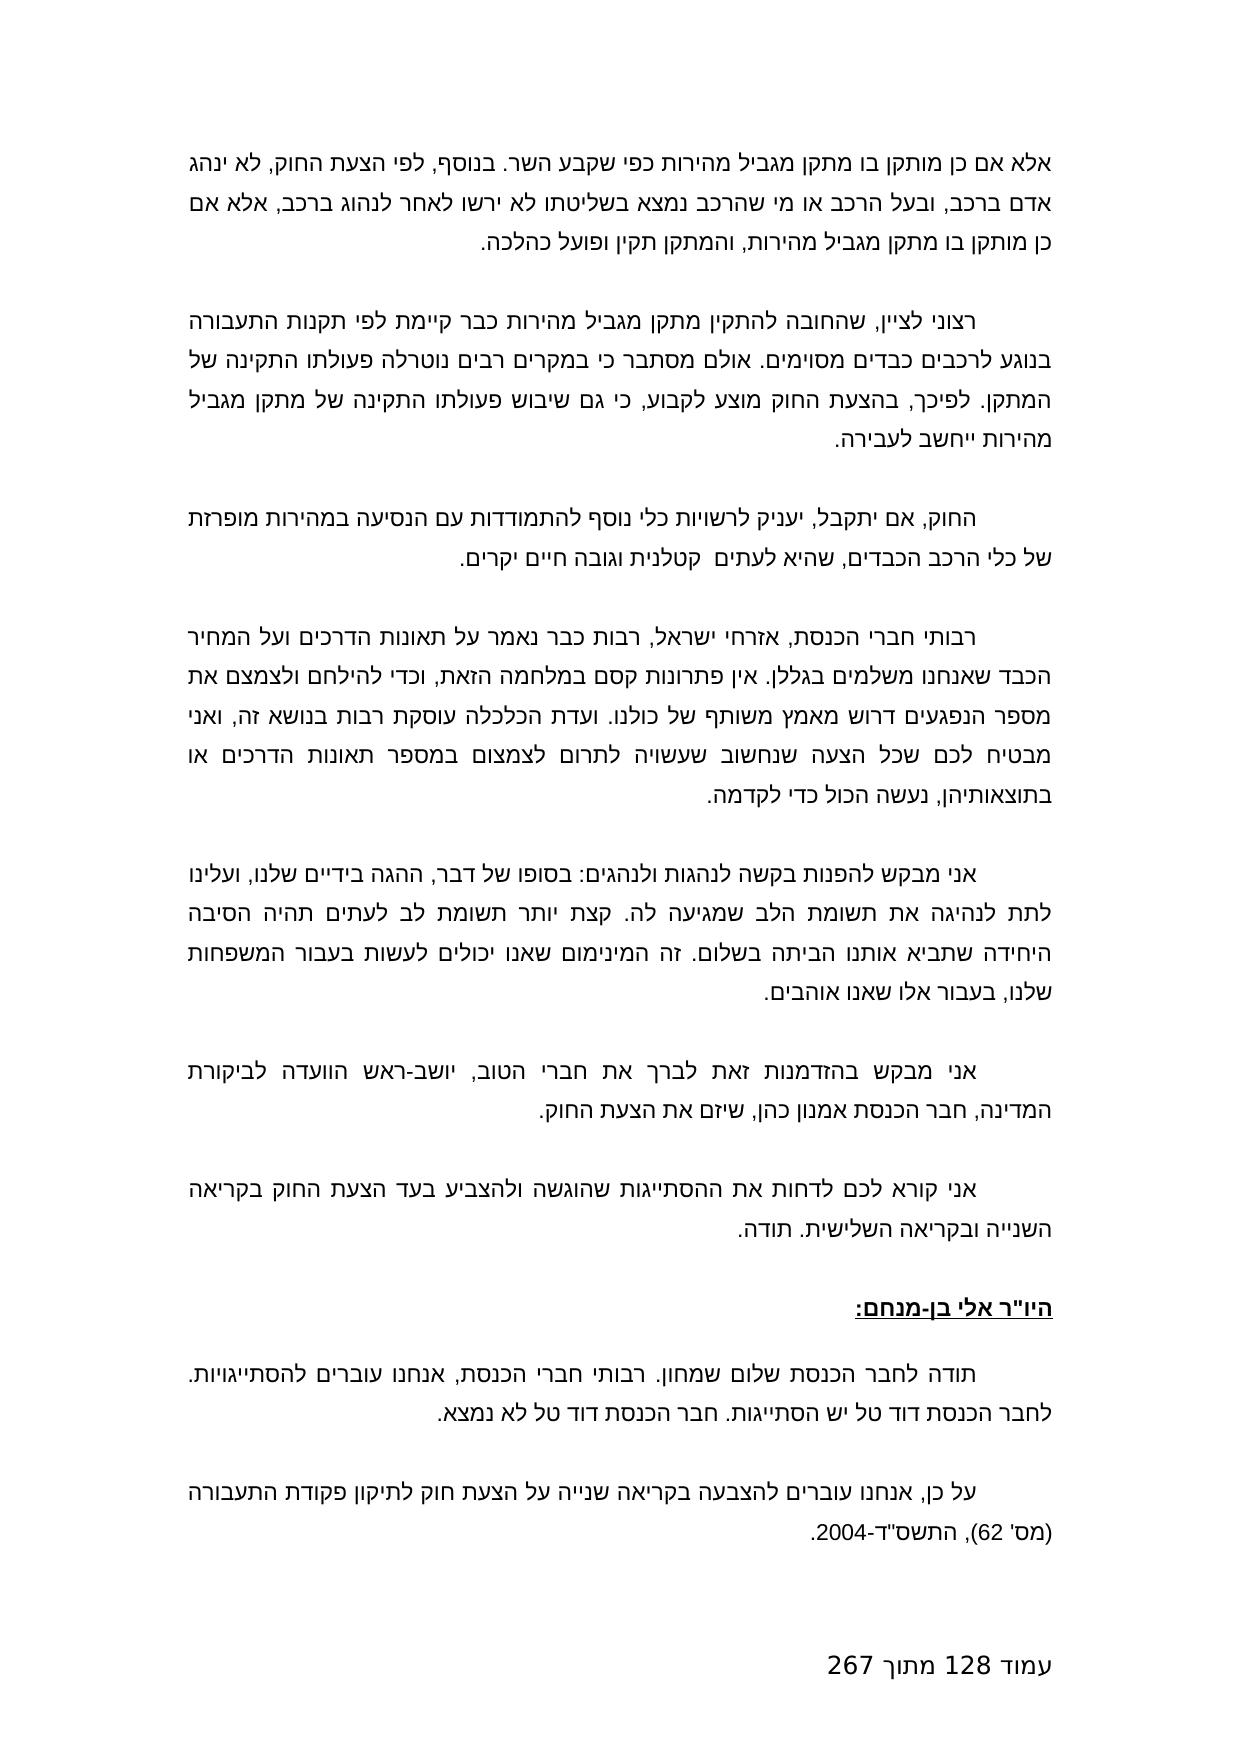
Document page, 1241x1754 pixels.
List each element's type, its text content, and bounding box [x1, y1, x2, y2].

text אני מבקש בהזדמנות זאת לברך את חברי הטוב, יושב-ראש הוועדה לביקורת המדינה, חבר הכנסת אמנון כהן, שיזם את הצעת החוק. [187, 1058, 1053, 1124]
text תודה לחבר הכנסת שלום שמחון. רבותי חברי הכנסת, אנחנו עוברים להסתייגויות. לחבר הכנסת דוד טל יש הסתייגות. חבר הכנסת דוד טל לא נמצא. [187, 1361, 1053, 1427]
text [187, 150, 1053, 255]
text רבותי חברי הכנסת, אזרחי ישראל, רבות כבר נאמר על תאונות הדרכים ועל המחיר הכבד שאנחנו משלמים בגללן. אין פתרונות קסם במלחמה הזאת, וכדי להילחם ולצמצם את מספר הנפגעים דרוש מאמץ משותף של כולנו. ועדת הכלכלה עוסקת רבות בנושא זה, ואני מבטיח לכם שכל הצעה שנחשוב שעשויה לתרום לצמצום במספר תאונות הדרכים או בתוצאותיהן, נעשה הכול כדי לקדמה. [187, 624, 1053, 808]
text אני קורא לכם לדחות את ההסתייגות שהוגשה ולהצביע בעד הצעת החוק בקריאה השנייה ובקריאה השלישית. תודה. [187, 1176, 1053, 1242]
text על כן, אנחנו עוברים להצבעה בקריאה שנייה על הצעת חוק לתיקון פקודת התעבורה (מס' 62), התשס"ד-2004. [187, 1479, 1053, 1545]
text החוק, אם יתקבל, יעניק לרשויות כלי נוסף להתמודדות עם הנסיעה במהירות מופרזת של כלי הרכב הכבדים, שהיא לעתים קטלנית וגובה חיים יקרים. [187, 505, 1053, 571]
text היו"ר אלי בן-מנחם: [187, 1295, 1053, 1321]
text אני מבקש להפנות בקשה לנהגות ולנהגים: בסופו של דבר, ההגה בידיים שלנו, ועלינו לתת לנהיגה את תשומת הלב שמגיעה לה. קצת יותר תשומת לב לעתים תהיה הסיבה היחידה שתביא אותנו הביתה בשלום. זה המינימום שאנו יכולים לעשות בעבור המשפחות שלנו, בעבור אלו שאנו אוהבים. [187, 861, 1053, 1005]
text רצוני לציין, שהחובה להתקין מתקן מגביל מהירות כבר קיימת לפי תקנות התעבורה בנוגע לרכבים כבדים מסוימים. אולם מסתבר כי במקרים רבים נוטרלה פעולתו התקינה של המתקן. לפיכך, בהצעת החוק מוצע לקבוע, כי גם שיבוש פעולתו התקינה של מתקן מגביל מהירות ייחשב לעבירה. [187, 308, 1053, 453]
